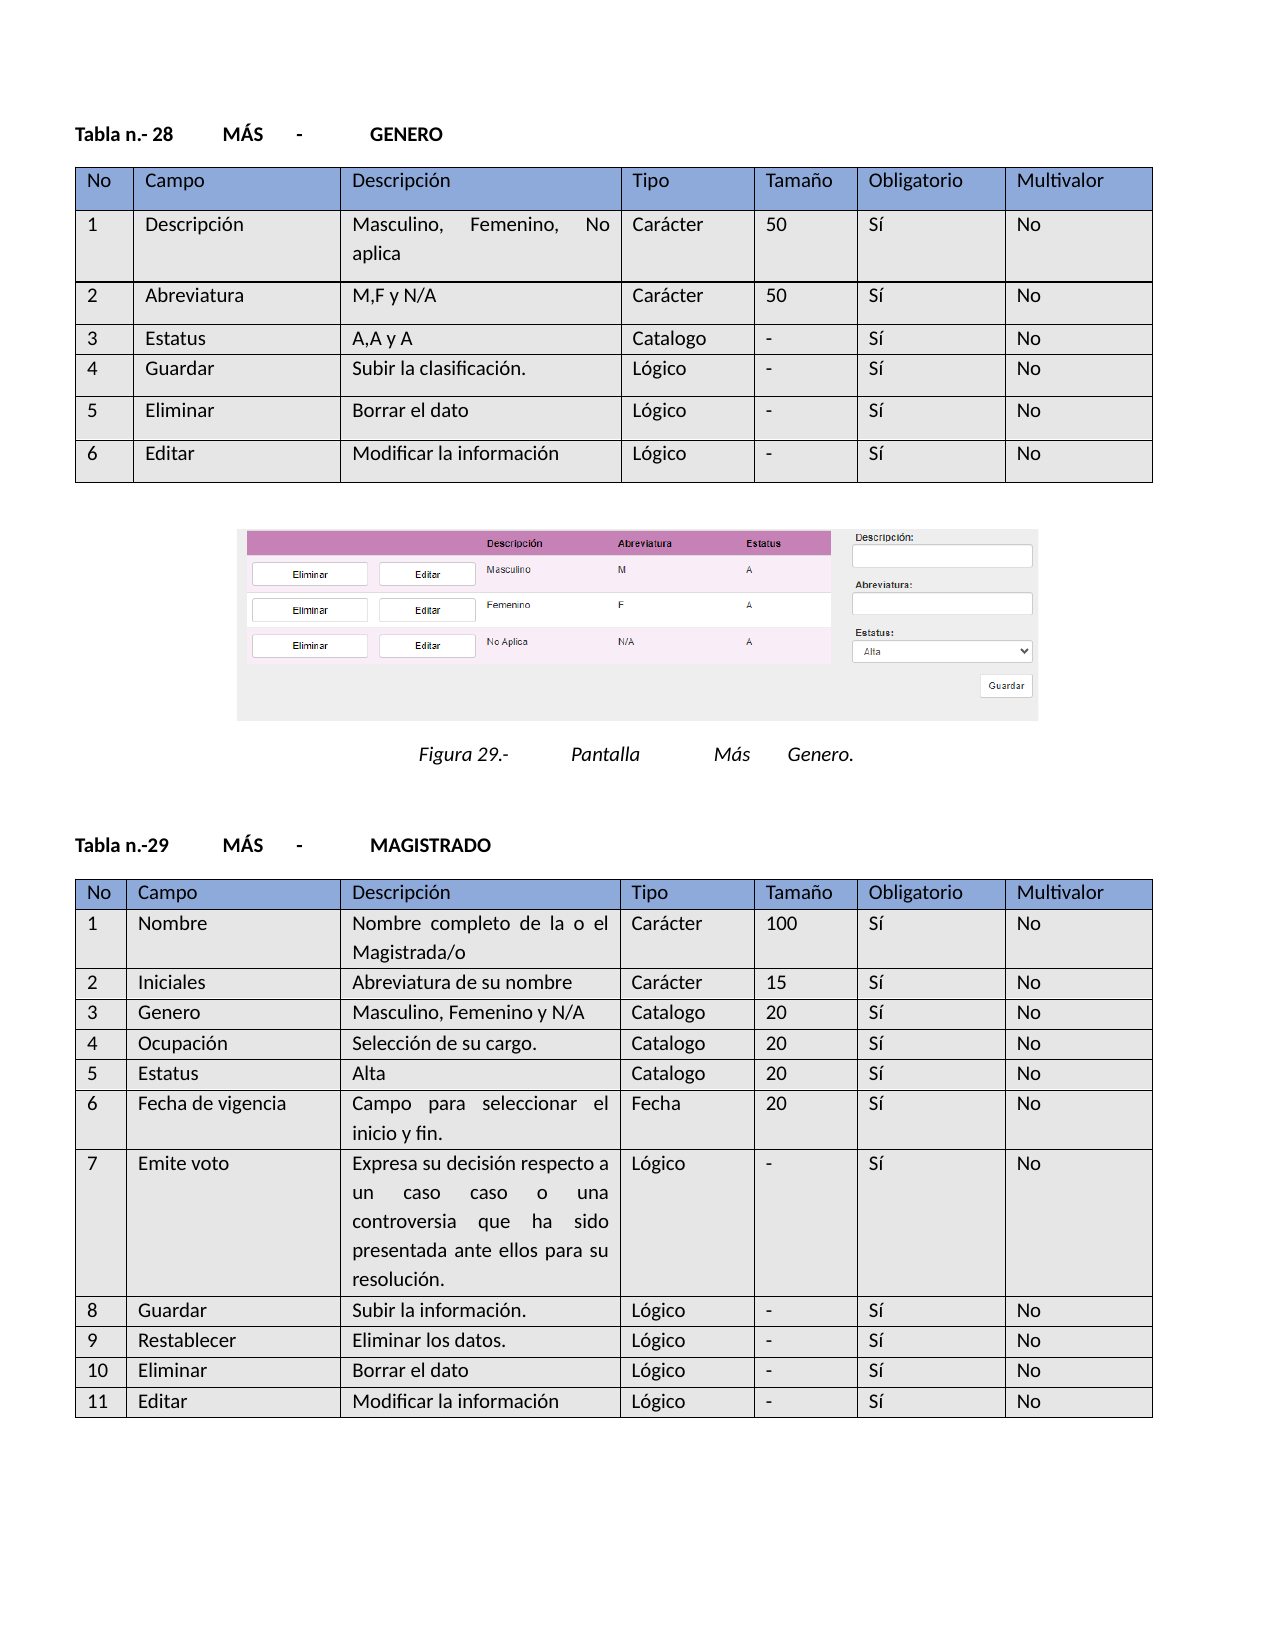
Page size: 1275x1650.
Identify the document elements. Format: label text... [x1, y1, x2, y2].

table_header Descripción [341, 880, 620, 909]
table_cell 4 [76, 355, 133, 396]
table_cell Modificar la información [341, 1388, 620, 1417]
text Tabla n.- 28 MÁS - GENERO [75, 121, 1200, 146]
table_cell 8 [76, 1297, 126, 1326]
table_cell No [1006, 1150, 1152, 1296]
table_cell Restablecer [127, 1327, 340, 1357]
table_cell Estatus [127, 1060, 340, 1089]
table_cell No [1006, 1327, 1152, 1357]
table_cell Ocupación [127, 1030, 340, 1059]
table_cell 20 [755, 1000, 857, 1029]
table_cell No [1006, 397, 1152, 439]
table_cell 50 [755, 211, 857, 281]
table_cell No [1006, 969, 1152, 998]
table_cell No [1006, 355, 1152, 396]
table_cell Campo para seleccionar el inicio y fin. [341, 1091, 620, 1149]
table_cell Lógico [621, 1297, 754, 1326]
table_cell 15 [755, 969, 857, 998]
table_cell Carácter [621, 969, 754, 998]
table_cell Borrar el dato [341, 1358, 620, 1387]
table_cell Editar [127, 1388, 340, 1417]
table_cell A,A y A [341, 325, 621, 354]
table_header Tamaño [755, 880, 857, 909]
table_cell Lógico [621, 1327, 754, 1357]
table_cell Catalogo [622, 325, 754, 354]
table_header Multivalor [1006, 168, 1152, 210]
table_cell Sí [858, 355, 1005, 396]
table_header Tipo [622, 168, 754, 210]
table_cell 2 [76, 283, 133, 324]
table_cell Eliminar [127, 1358, 340, 1387]
table_cell Modificar la información [341, 441, 621, 482]
table_cell - [755, 355, 857, 396]
table_cell Carácter [622, 211, 754, 281]
table_cell 9 [76, 1327, 126, 1357]
table_cell Iniciales [127, 969, 340, 998]
table_cell Lógico [621, 1388, 754, 1417]
table_cell 7 [76, 1150, 126, 1296]
table_cell No [1006, 441, 1152, 482]
table_cell 3 [76, 1000, 126, 1029]
table_cell - [755, 1150, 857, 1296]
table_cell Estatus [134, 325, 340, 354]
table_cell Sí [858, 211, 1005, 281]
text Tabla n.-29 MÁS - MAGISTRADO [75, 833, 1200, 858]
table_cell Lógico [621, 1150, 754, 1296]
table_cell Nombre completo de la o el Magistrada/o [341, 910, 620, 968]
table_cell 2 [76, 969, 126, 998]
table_cell Borrar el dato [341, 397, 621, 439]
table_cell Sí [858, 1297, 1005, 1326]
table_cell No [1006, 910, 1152, 968]
table_cell No [1006, 1358, 1152, 1387]
table_cell Emite voto [127, 1150, 340, 1296]
table_header No [76, 168, 133, 210]
table_cell Abreviatura de su nombre [341, 969, 620, 998]
table_cell Sí [858, 283, 1005, 324]
table_cell No [1006, 1030, 1152, 1059]
table_cell Expresa su decisión respecto a un caso caso o una controversia que ha sido presentada ante ellos para su resolución. [341, 1150, 620, 1296]
table_cell - [755, 1327, 857, 1357]
table_cell Catalogo [621, 1030, 754, 1059]
table_cell Genero [127, 1000, 340, 1029]
table_cell Nombre [127, 910, 340, 968]
table_cell 20 [755, 1091, 857, 1149]
table_cell Fecha de vigencia [127, 1091, 340, 1149]
table_cell Sí [858, 969, 1005, 998]
table_header Campo [127, 880, 340, 909]
table_cell Subir la información. [341, 1297, 620, 1326]
table_cell Sí [858, 1091, 1005, 1149]
table_cell Subir la clasificación. [341, 355, 621, 396]
table_cell 100 [755, 910, 857, 968]
table_cell 1 [76, 211, 133, 281]
table_cell Carácter [622, 283, 754, 324]
table_cell - [755, 441, 857, 482]
table_cell Lógico [622, 397, 754, 439]
table_cell Sí [858, 1030, 1005, 1059]
table_cell Catalogo [621, 1000, 754, 1029]
table_cell - [755, 1297, 857, 1326]
table_cell 50 [755, 283, 857, 324]
table_cell Sí [858, 1150, 1005, 1296]
table_cell Masculino, Femenino y N/A [341, 1000, 620, 1029]
table_cell 11 [76, 1388, 126, 1417]
table_cell 20 [755, 1030, 857, 1059]
table_cell 5 [76, 397, 133, 439]
table_cell Lógico [621, 1358, 754, 1387]
table_cell No [1006, 211, 1152, 281]
table_cell 10 [76, 1358, 126, 1387]
table_cell M,F y N/A [341, 283, 621, 324]
table_cell Alta [341, 1060, 620, 1089]
table_cell Eliminar los datos. [341, 1327, 620, 1357]
table_cell No [1006, 1297, 1152, 1326]
table_cell No [1006, 1091, 1152, 1149]
table_cell Lógico [622, 355, 754, 396]
table_header Descripción [341, 168, 621, 210]
table_cell - [755, 325, 857, 354]
table_cell Fecha [621, 1091, 754, 1149]
table_cell 6 [76, 441, 133, 482]
table_cell 3 [76, 325, 133, 354]
table_cell Sí [858, 1060, 1005, 1089]
table_cell Sí [858, 1388, 1005, 1417]
table_cell No [1006, 1060, 1152, 1089]
table_cell Masculino, Femenino, No aplica [341, 211, 621, 281]
table_header Campo [134, 168, 340, 210]
table_cell Sí [858, 397, 1005, 439]
table_header Tamaño [755, 168, 857, 210]
table_cell Descripción [134, 211, 340, 281]
table_cell Sí [858, 1358, 1005, 1387]
table_cell 5 [76, 1060, 126, 1089]
table_cell Selección de su cargo. [341, 1030, 620, 1059]
table_cell Eliminar [134, 397, 340, 439]
table_cell - [755, 397, 857, 439]
table_cell Editar [134, 441, 340, 482]
table_cell Sí [858, 441, 1005, 482]
table_cell Sí [858, 1000, 1005, 1029]
table_cell Carácter [621, 910, 754, 968]
table_cell No [1006, 1388, 1152, 1417]
table_cell No [1006, 325, 1152, 354]
table_cell 20 [755, 1060, 857, 1089]
table_header Tipo [621, 880, 754, 909]
table_cell No [1006, 1000, 1152, 1029]
table_header Obligatorio [858, 880, 1005, 909]
table_cell Sí [858, 1327, 1005, 1357]
table_cell Catalogo [621, 1060, 754, 1089]
table_cell Sí [858, 910, 1005, 968]
table_cell Guardar [127, 1297, 340, 1326]
table_cell - [755, 1388, 857, 1417]
table_cell Sí [858, 325, 1005, 354]
table_cell Abreviatura [134, 283, 340, 324]
text Figura 29.- Pantalla Más Genero. [75, 741, 1200, 766]
table_cell 6 [76, 1091, 126, 1149]
table_cell 4 [76, 1030, 126, 1059]
table_cell 1 [76, 910, 126, 968]
table_header Multivalor [1006, 880, 1152, 909]
table_cell Lógico [622, 441, 754, 482]
picture [236, 529, 1039, 721]
table_header No [76, 880, 126, 909]
table_cell No [1006, 283, 1152, 324]
table_header Obligatorio [858, 168, 1005, 210]
table_cell Guardar [134, 355, 340, 396]
table_cell - [755, 1358, 857, 1387]
